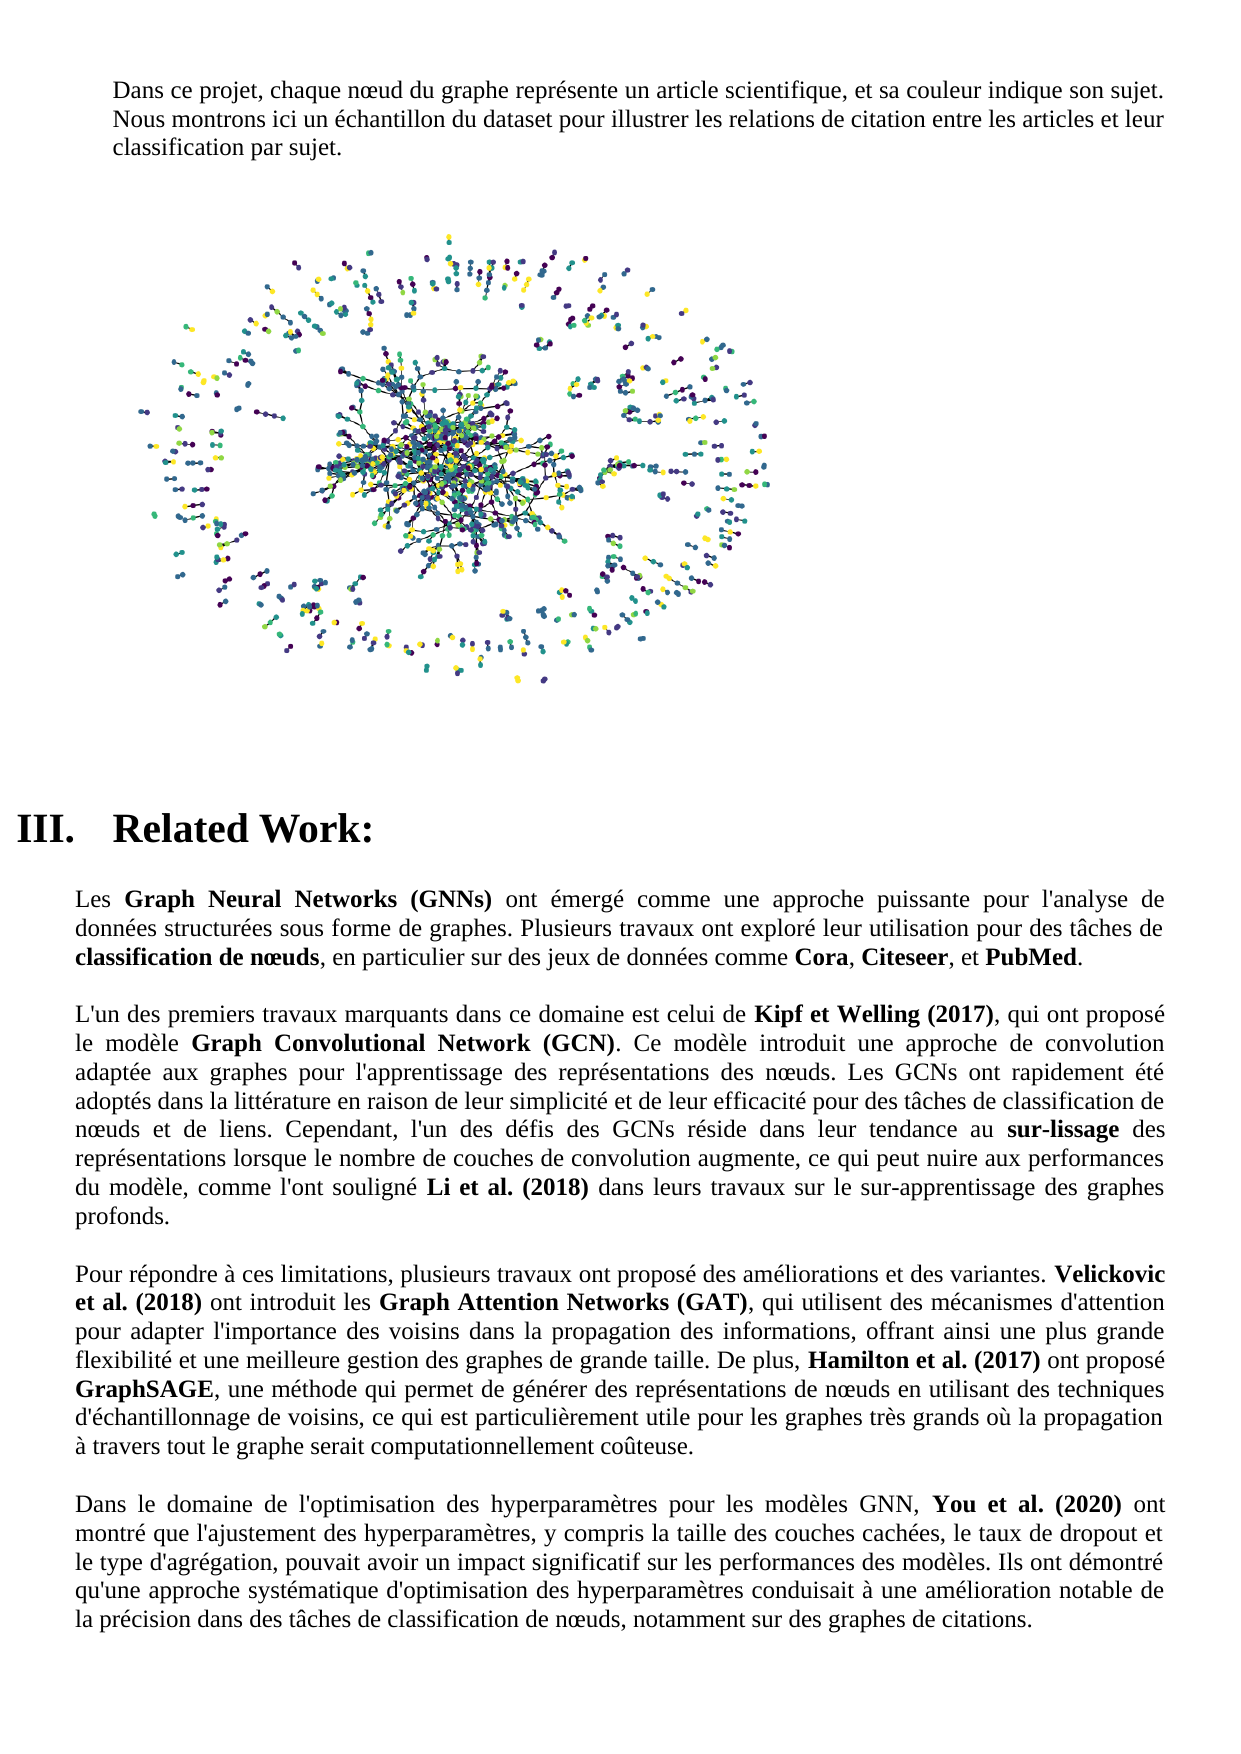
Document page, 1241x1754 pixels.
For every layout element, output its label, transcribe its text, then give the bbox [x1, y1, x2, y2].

text Dans le domaine de l'optimisation des hyperparamètres pour les modèles GNN, You et al. (2020) ont montré que l'ajustement des hyperparamètres, y compris la taille des couches cachées, le taux de dropout et le type d'agrégation, pouvait avoir un impact significatif sur les performances des modèles. Ils ont démontré qu'une approche systématique d'optimisation des hyperparamètres conduisait à une amélioration notable de la précision dans des tâches de classification de nœuds, notamment sur des graphes de citations. [75, 1489, 1165, 1633]
picture [75, 190, 832, 727]
text L'un des premiers travaux marquants dans ce domaine est celui de Kipf et Welling (2017), qui ont proposé le modèle Graph Convolutional Network (GCN). Ce modèle introduit une approche de convolution adaptée aux graphes pour l'apprentissage des représentations des nœuds. Les GCNs ont rapidement été adoptés dans la littérature en raison de leur simplicité et de leur efficacité pour des tâches de classification de nœuds et de liens. Cependant, l'un des défis des GCNs réside dans leur tendance au sur-lissage des représentations lorsque le nombre de couches de convolution augmente, ce qui peut nuire aux performances du modèle, comme l'ont souligné Li et al. (2018) dans leurs travaux sur le sur-apprentissage des graphes profonds. [75, 999, 1165, 1229]
list Related Work: [75, 803, 1165, 851]
text Pour répondre à ces limitations, plusieurs travaux ont proposé des améliorations et des variantes. Velickovic et al. (2018) ont introduit les Graph Attention Networks (GAT), qui utilisent des mécanismes d'attention pour adapter l'importance des voisins dans la propagation des informations, offrant ainsi une plus grande flexibilité et une meilleure gestion des graphes de grande taille. De plus, Hamilton et al. (2017) ont proposé GraphSAGE, une méthode qui permet de générer des représentations de nœuds en utilisant des techniques d'échantillonnage de voisins, ce qui est particulièrement utile pour les graphes très grands où la propagation à travers tout le graphe serait computationnellement coûteuse. [75, 1259, 1165, 1460]
text Dans ce projet, chaque nœud du graphe représente un article scientifique, et sa couleur indique son sujet. Nous montrons ici un échantillon du dataset pour illustrer les relations de citation entre les articles et leur classification par sujet. [112, 75, 1165, 161]
text Les Graph Neural Networks (GNNs) ont émergé comme une approche puissante pour l'analyse de données structurées sous forme de graphes. Plusieurs travaux ont exploré leur utilisation pour des tâches de classification de nœuds, en particulier sur des jeux de données comme Cora, Citeseer, et PubMed. [75, 884, 1165, 970]
